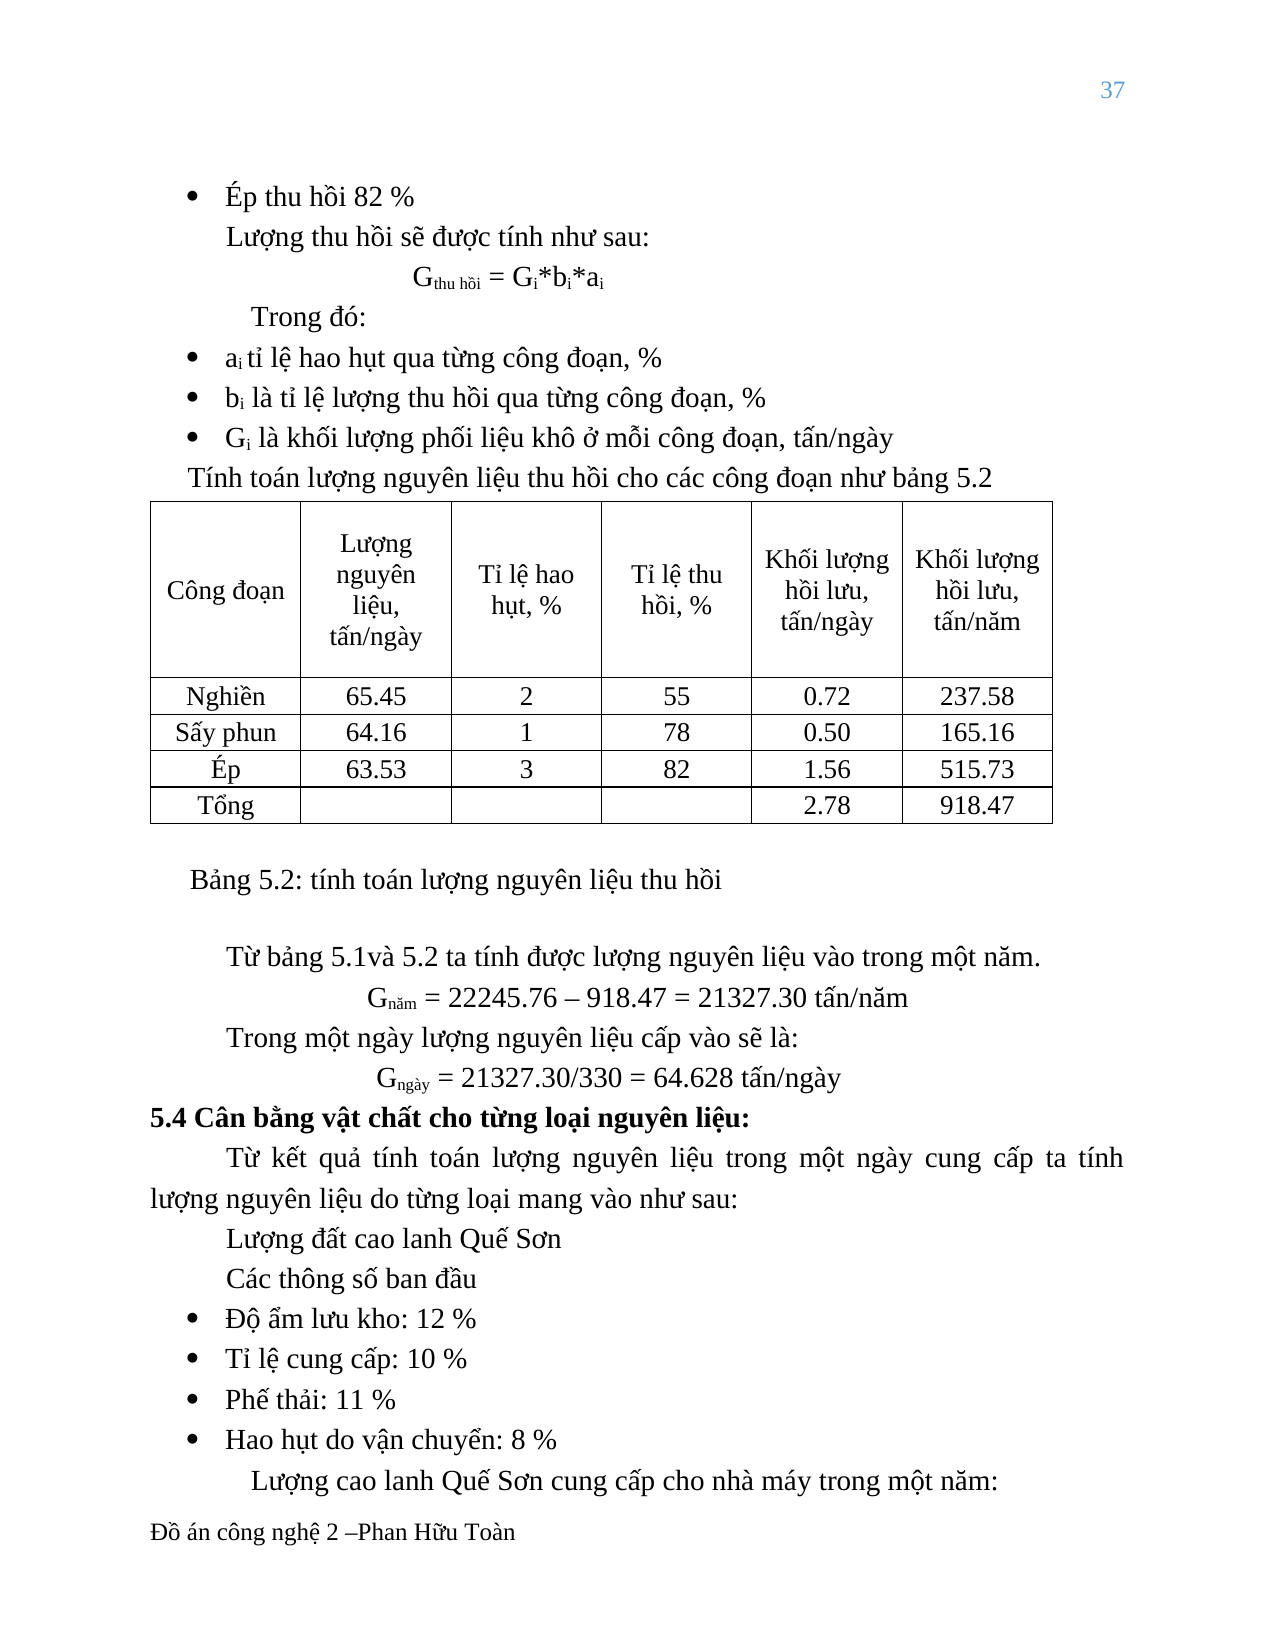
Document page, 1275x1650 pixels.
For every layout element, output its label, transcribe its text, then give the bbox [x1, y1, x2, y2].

table_cell 82 [602, 751, 751, 786]
text Lượng cao lanh Quế Sơn cung cấp cho nhà máy trong một năm: [150, 1463, 1125, 1496]
table_cell Sấy phun [151, 715, 300, 750]
list Độ ẩm lưu kho: 12 % [187, 1301, 1125, 1335]
table_cell 78 [602, 715, 751, 750]
list Tỉ lệ cung cấp: 10 % [187, 1342, 1125, 1375]
text Từ kết quả tính toán lượng nguyên liệu trong một ngày cung cấp ta tính lượng nguyên liệu do từng loại mang vào như sau: [150, 1141, 1125, 1214]
table_cell 918.47 [903, 788, 1052, 823]
text Bảng 5.2: tính toán lượng nguyên liệu thu hồi [150, 862, 1125, 896]
table_cell 55 [602, 678, 751, 713]
text Trong một ngày lượng nguyên liệu cấp vào sẽ là: [150, 1020, 1125, 1053]
table_header Tỉ lệ thu hồi, % [602, 502, 751, 677]
text Từ bảng 5.1và 5.2 ta tính được lượng nguyên liệu vào trong một năm. [150, 939, 1125, 973]
table_cell Ép [151, 751, 300, 786]
list ai tỉ lệ hao hụt qua từng công đoạn, % [187, 340, 1125, 373]
table_cell 165.16 [903, 715, 1052, 750]
table_cell 515.73 [903, 751, 1052, 786]
table_cell 65.45 [301, 678, 451, 713]
table_header Lượng nguyên liệu, tấn/ngày [301, 502, 451, 677]
table_cell 1 [452, 715, 601, 750]
table_header Khối lượng hồi lưu, tấn/năm [903, 502, 1052, 677]
text Các thông số ban đầu [150, 1261, 1125, 1295]
text Lượng thu hồi sẽ được tính như sau: [150, 219, 1125, 253]
table_cell Tổng [151, 788, 300, 823]
table_cell 64.16 [301, 715, 451, 750]
table_cell 2 [452, 678, 601, 713]
table_header Tỉ lệ hao hụt, % [452, 502, 601, 677]
text 5.4 Cân bằng vật chất cho từng loại nguyên liệu: [150, 1100, 1125, 1134]
table_cell 0.72 [752, 678, 902, 713]
table_cell 2.78 [752, 788, 902, 823]
text Lượng đất cao lanh Quế Sơn [150, 1221, 1125, 1254]
text Trong đó: [150, 299, 1125, 333]
table_cell 3 [452, 751, 601, 786]
table_cell 0.50 [752, 715, 902, 750]
table_cell 63.53 [301, 751, 451, 786]
table_cell [452, 788, 601, 823]
table_header Công đoạn [151, 502, 300, 677]
text Gthu hồi = Gi*bi*ai [150, 259, 1125, 293]
table_cell [301, 788, 451, 823]
text Tính toán lượng nguyên liệu thu hồi cho các công đoạn như bảng 5.2 [150, 461, 1125, 494]
text Gnăm = 22245.76 – 918.47 = 21327.30 tấn/năm [150, 980, 1125, 1013]
table_cell Nghiền [151, 678, 300, 713]
list Gi là khối lượng phối liệu khô ở mỗi công đoạn, tấn/ngày [187, 420, 1125, 454]
list Phế thải: 11 % [187, 1382, 1125, 1416]
table_header Khối lượng hồi lưu, tấn/ngày [752, 502, 902, 677]
table_cell 1.56 [752, 751, 902, 786]
list Ép thu hồi 82 % [187, 179, 1125, 212]
text Gngày = 21327.30/330 = 64.628 tấn/ngày [150, 1060, 1125, 1094]
list bi là tỉ lệ lượng thu hồi qua từng công đoạn, % [187, 380, 1125, 414]
table_cell [602, 788, 751, 823]
table_cell 237.58 [903, 678, 1052, 713]
list Hao hụt do vận chuyển: 8 % [187, 1422, 1125, 1456]
